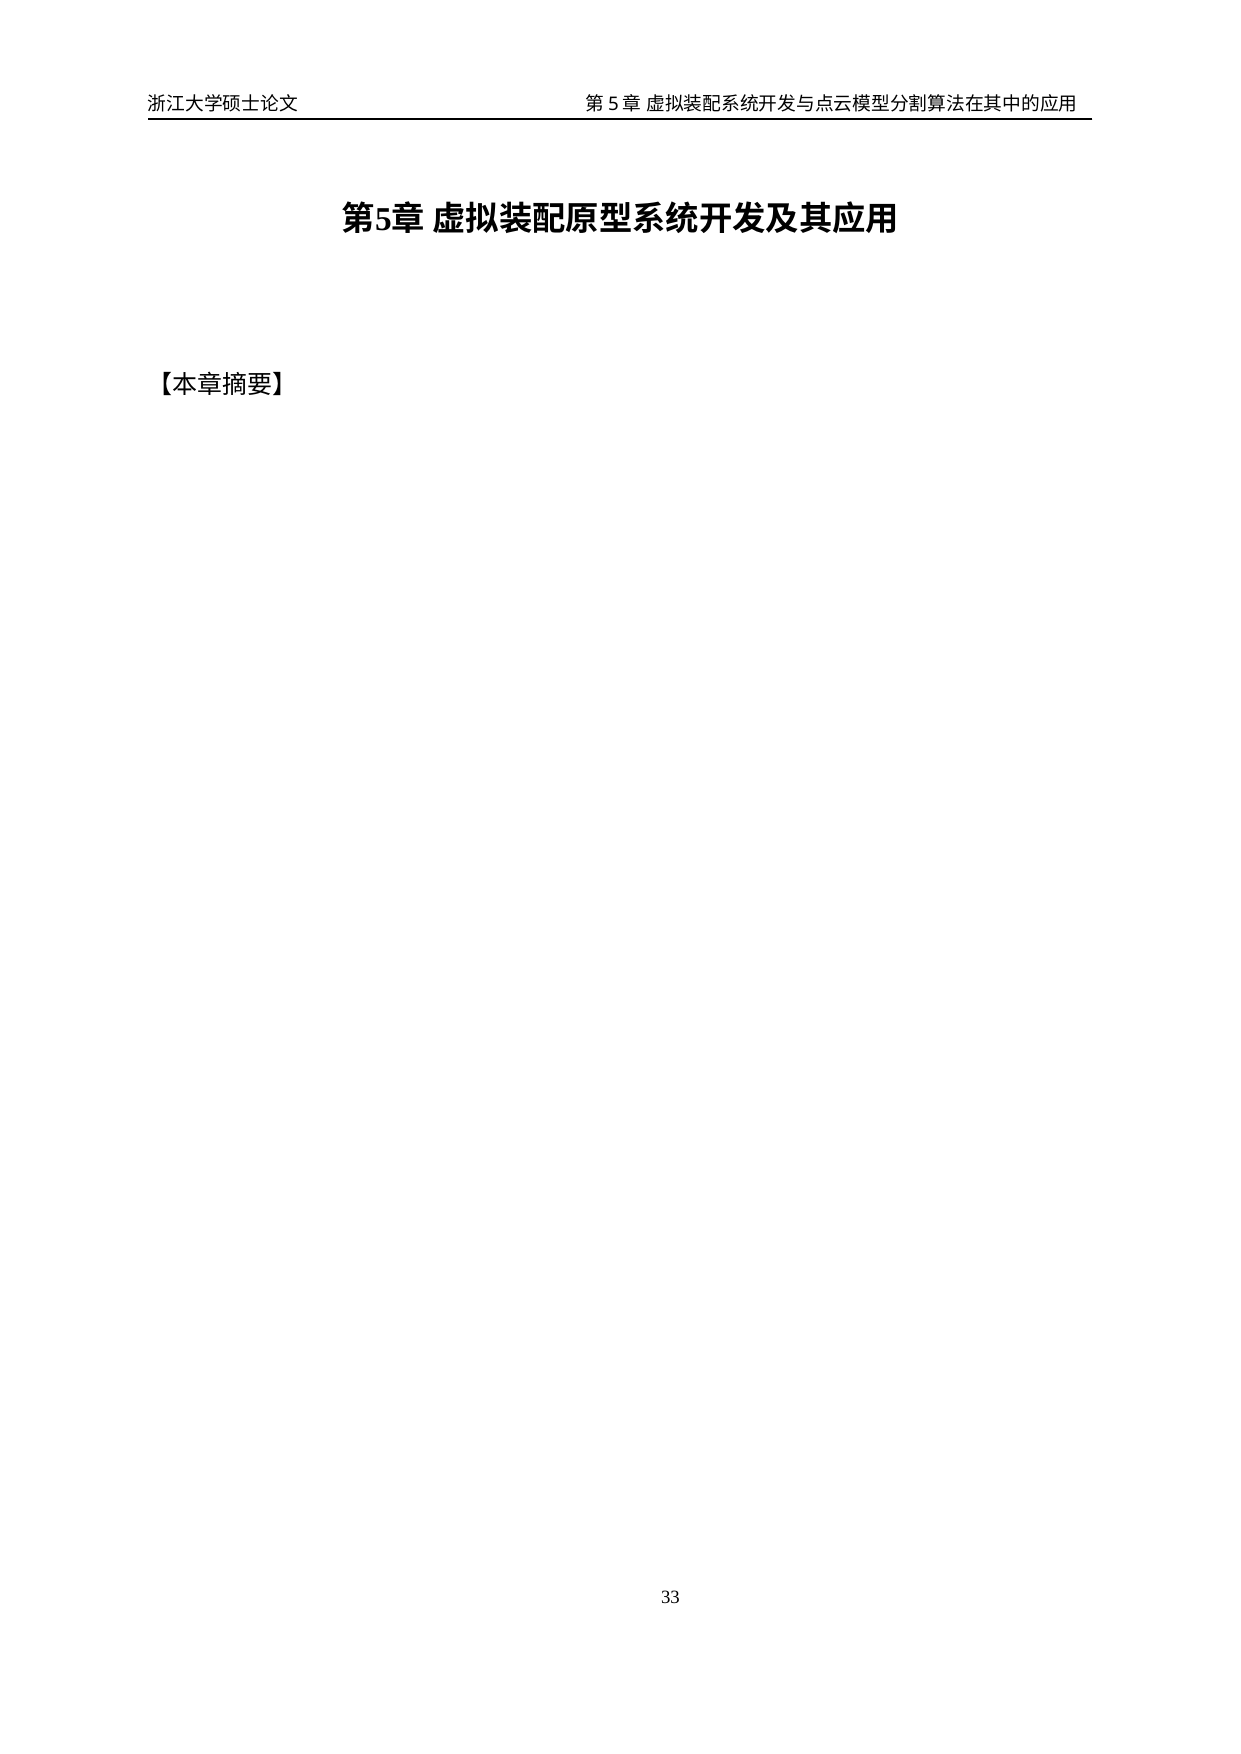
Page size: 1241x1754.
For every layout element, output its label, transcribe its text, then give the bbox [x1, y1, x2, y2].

text 【本章摘要】 [148, 350, 1092, 415]
subtitle 虚拟装配原型系统开发及其应用 [148, 183, 1092, 248]
